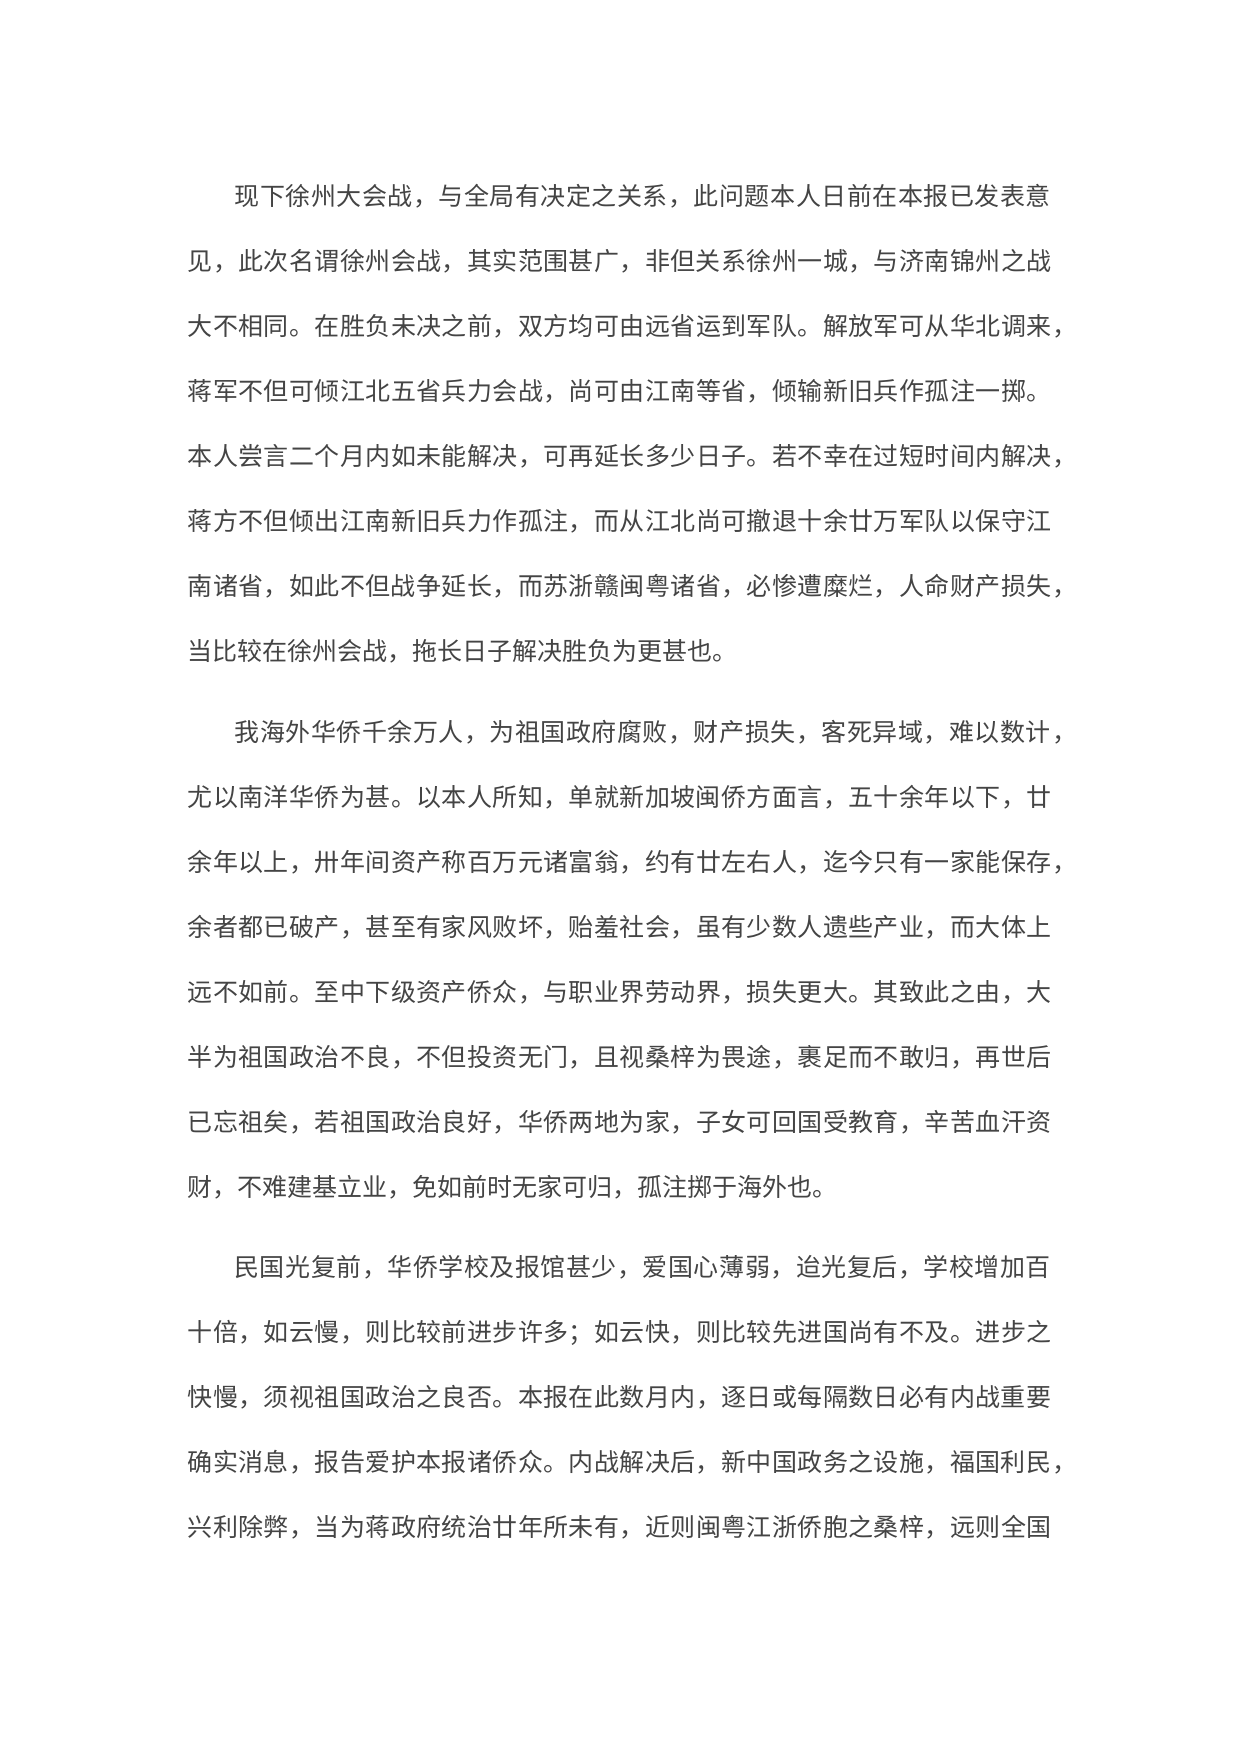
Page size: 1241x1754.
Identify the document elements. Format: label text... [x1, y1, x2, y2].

text 我海外华侨千余万人，为祖国政府腐败，财产损失，客死异域，难以数计，尤以南洋华侨为甚。以本人所知，单就新加坡闽侨方面言，五十余年以下，廿余年以上，卅年间资产称百万元诸富翁，约有廿左右人，迄今只有一家能保存，余者都已破产，甚至有家风败坏，贻羞社会，虽有少数人遗些产业，而大体上远不如前。至中下级资产侨众，与职业界劳动界，损失更大。其致此之由，大半为祖国政治不良，不但投资无门，且视桑梓为畏途，裹足而不敢归，再世后已忘祖矣，若祖国政治良好，华侨两地为家，子女可回国受教育，辛苦血汗资财，不难建基立业，免如前时无家可归，孤注掷于海外也。 [187, 698, 1053, 1218]
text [187, 1233, 1053, 1558]
text 现下徐州大会战，与全局有决定之关系，此问题本人日前在本报已发表意见，此次名谓徐州会战，其实范围甚广，非但关系徐州一城，与济南锦州之战大不相同。在胜负未决之前，双方均可由远省运到军队。解放军可从华北调来，蒋军不但可倾江北五省兵力会战，尚可由江南等省，倾输新旧兵作孤注一掷。本人尝言二个月内如未能解决，可再延长多少日子。若不幸在过短时间内解决，蒋方不但倾出江南新旧兵力作孤注，而从江北尚可撤退十余廿万军队以保守江南诸省，如此不但战争延长，而苏浙赣闽粤诸省，必惨遭糜烂，人命财产损失，当比较在徐州会战，拖长日子解决胜负为更甚也。 [187, 162, 1053, 682]
